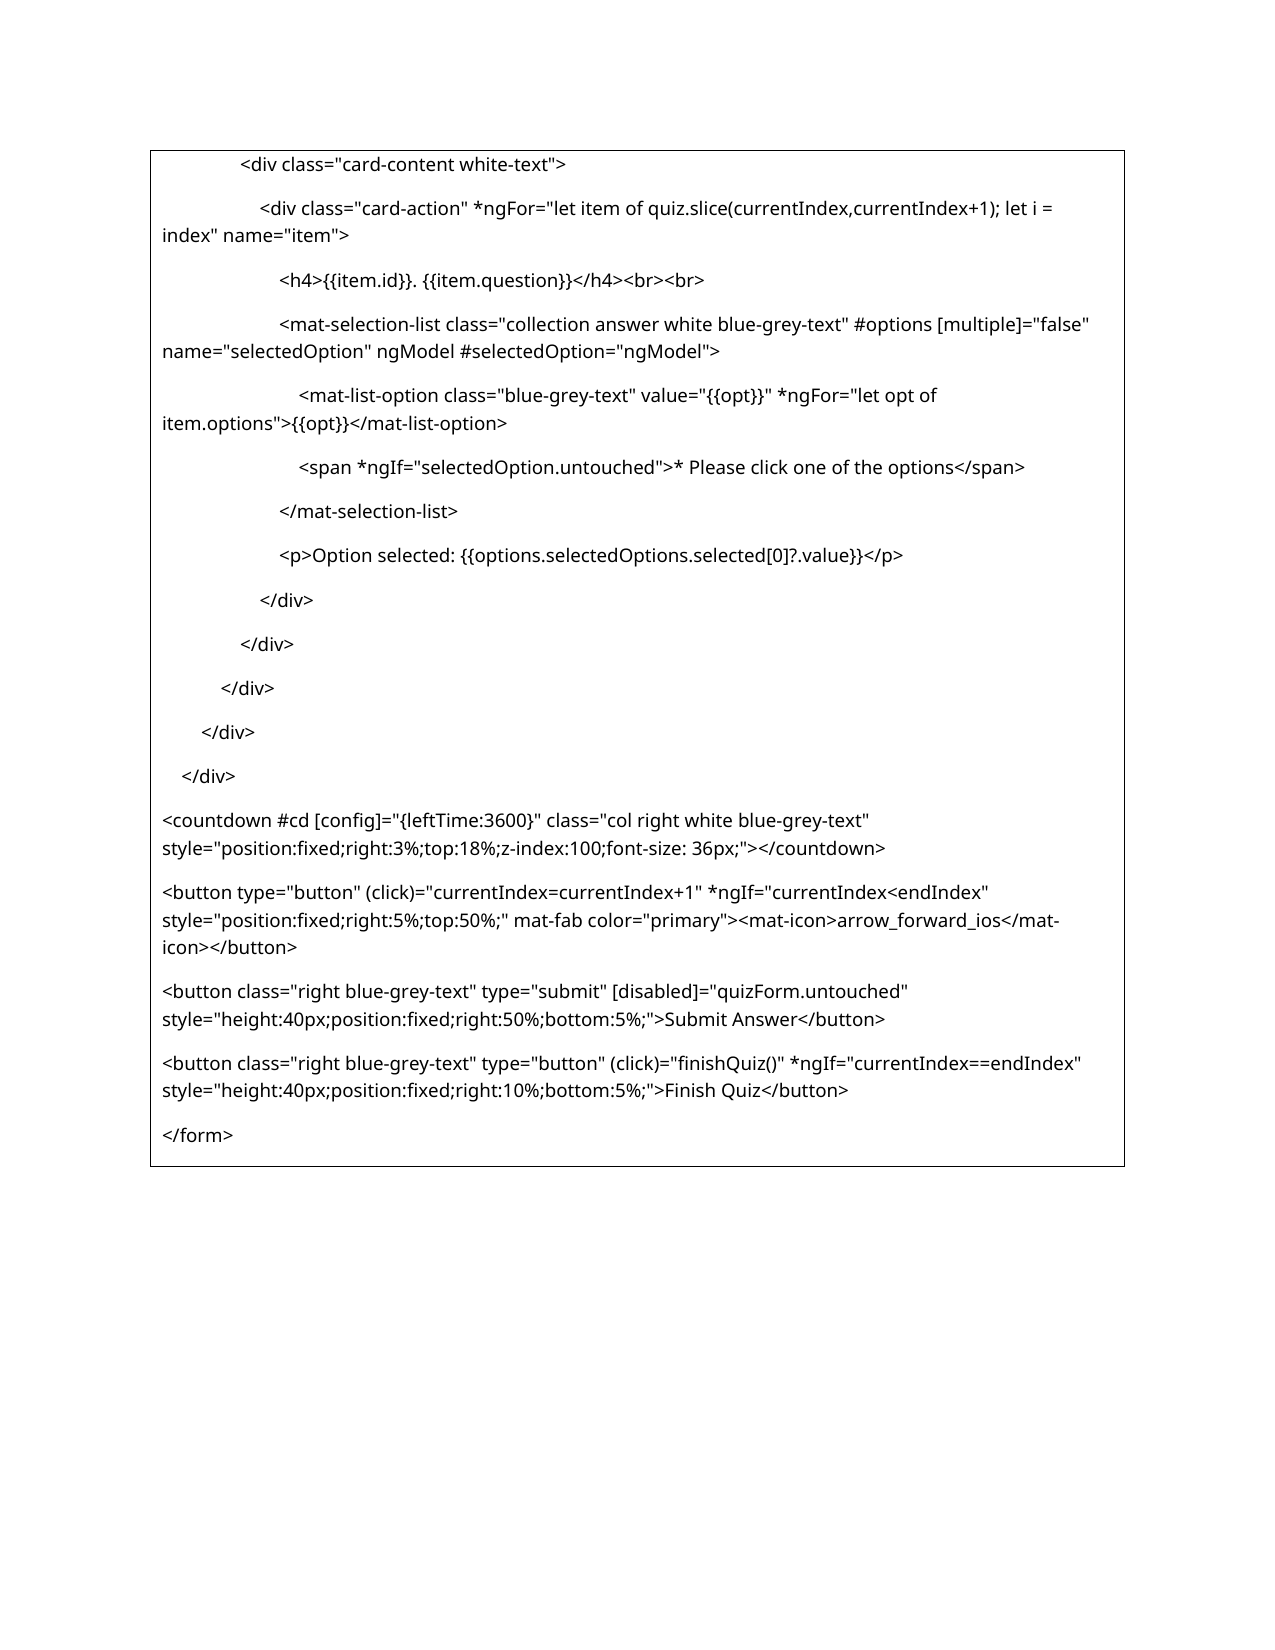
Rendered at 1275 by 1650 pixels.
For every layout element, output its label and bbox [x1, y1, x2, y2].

table_cell [151, 151, 1124, 1166]
